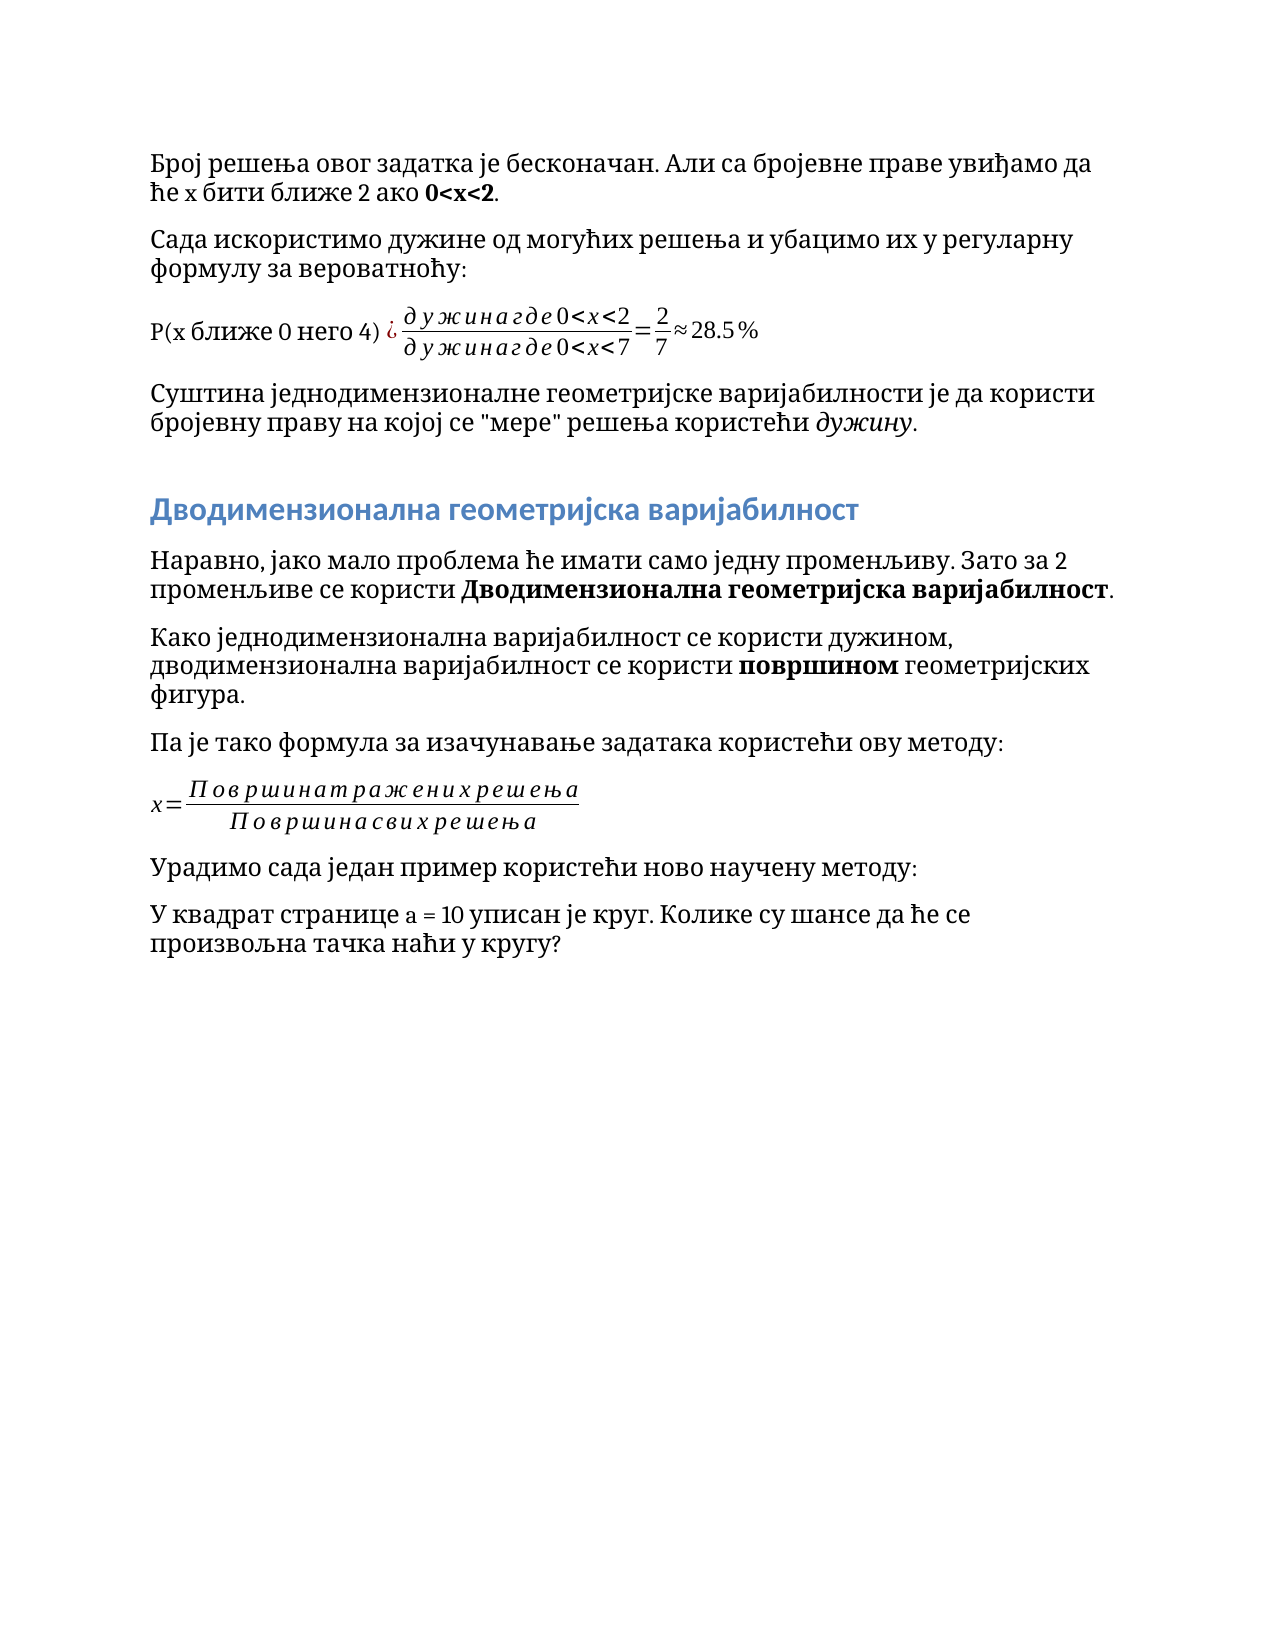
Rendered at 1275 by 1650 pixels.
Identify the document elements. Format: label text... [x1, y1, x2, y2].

text У квадрат странице a = 10 уписан је круг. Колике су шансе да ће се произвољна тачка наћи у кругу? [150, 901, 1125, 959]
text Наравно, јако мало проблема ће имати само једну променљиву. Зато за 2 променљиве се користи Дводимензионална геометријска варијабилност. [150, 547, 1125, 605]
text Суштина једнодимензионалне геометријске варијабилности је да користи бројевну праву на којој се "мере" решења користећи дужину. [150, 380, 1125, 438]
text P(x ближе 0 него 4) [150, 302, 1125, 361]
text Број решења овог задатка је бесконачан. Али са бројевне праве увиђамо да ће x бити ближе 2 ако 0<x<2. [150, 150, 1125, 207]
subtitle Дводимензионална геометријска варијабилност [150, 488, 1125, 528]
text Па је тако формула за изачунавање задатака користећи ову методу: [150, 728, 1125, 757]
text Сада искористимо дужине од могућих решења и убацимо их у регуларну формулу за вероватноћу: [150, 226, 1125, 284]
text Урадимо сада један пример користећи ново научену методу: [150, 854, 1125, 882]
text Како једнодимензионална варијабилност се користи дужином, дводимензионална варијабилност се користи површином геометријских фигура. [150, 623, 1125, 710]
